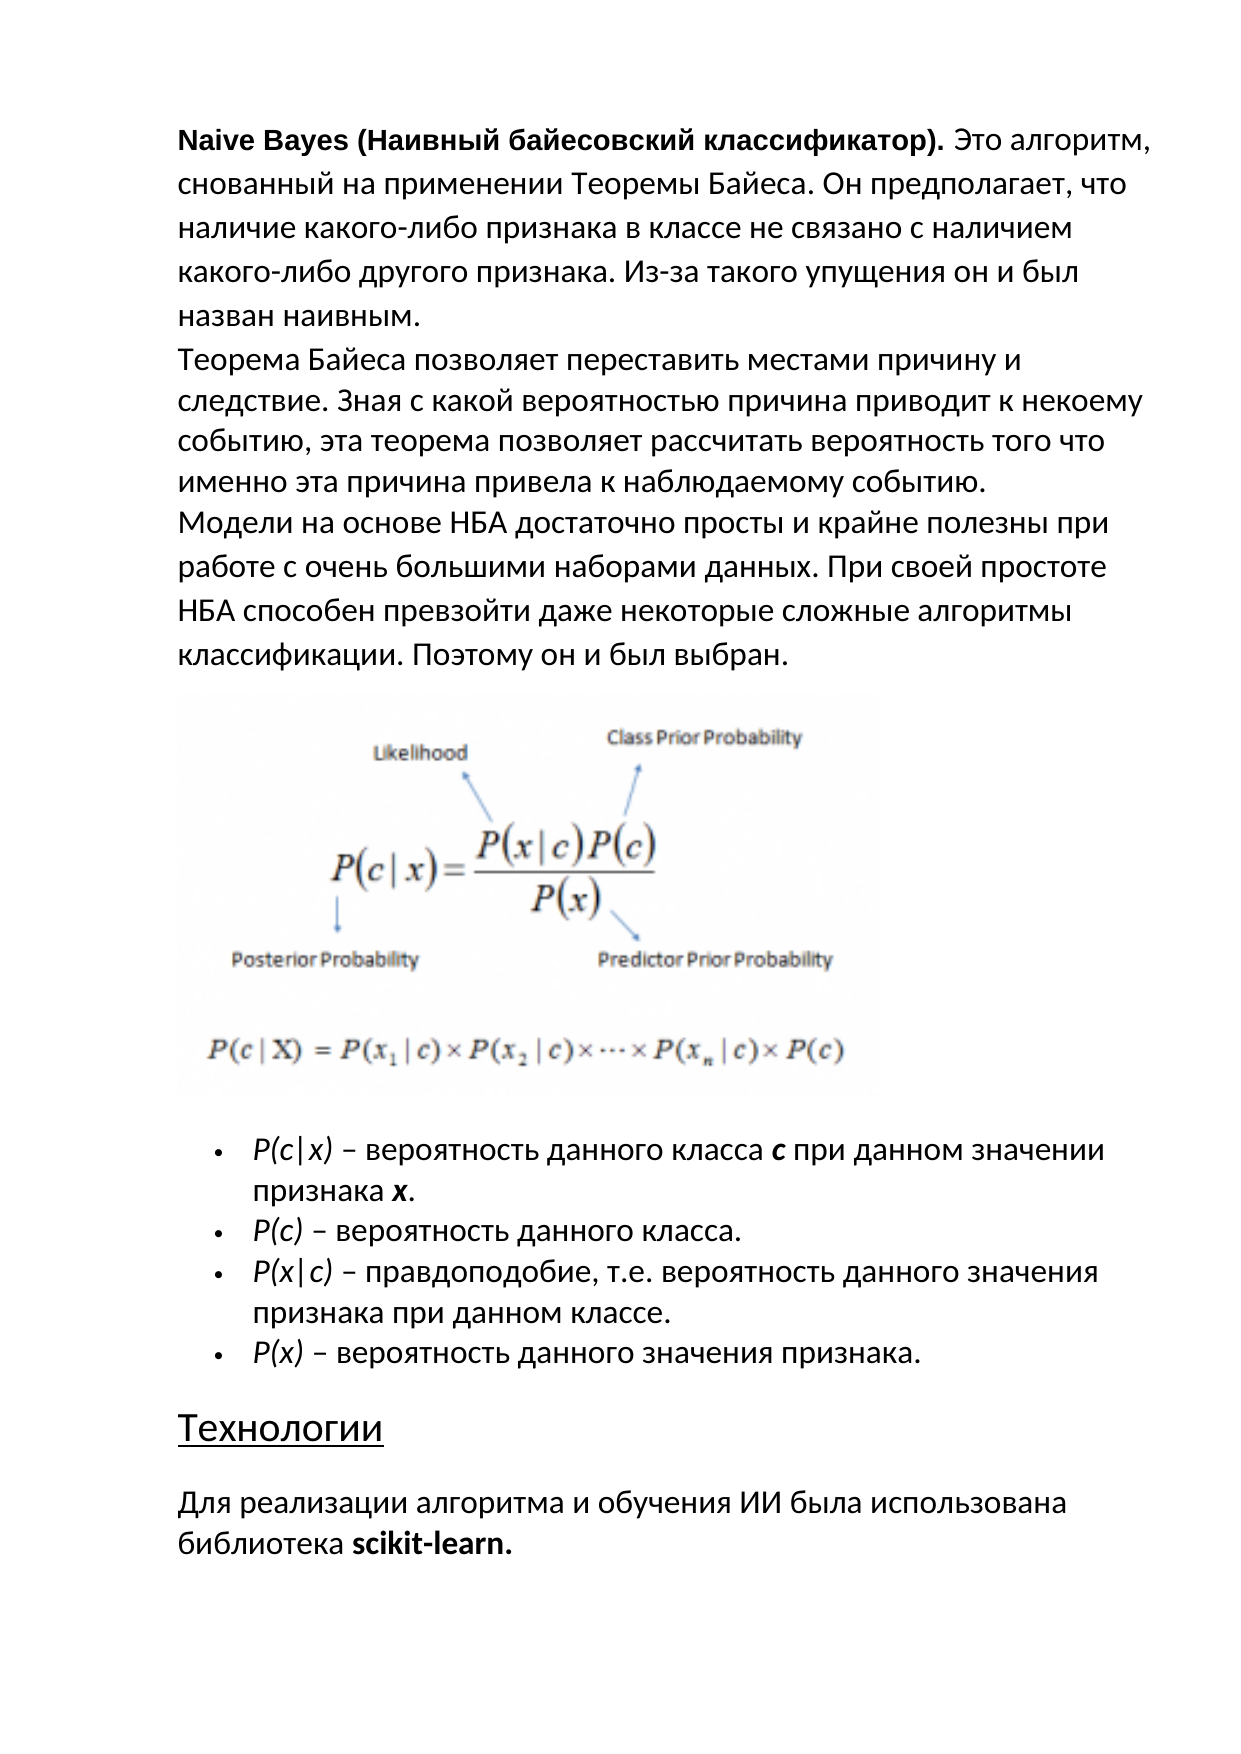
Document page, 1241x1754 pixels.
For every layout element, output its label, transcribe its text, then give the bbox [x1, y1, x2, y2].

list P(c) – вероятность данного класса. [215, 1209, 1152, 1250]
list P(x) – вероятность данного значения признака. [215, 1331, 1152, 1372]
text Naive Bayes (Наивный байесовский классификатор). Это алгоритм, снованный на применении Теоремы Байеса. Он предполагает, что наличие какого-либо признака в классе не связано с наличием какого-либо другого признака. Из-за такого упущения он и был назван наивным. [177, 118, 1152, 335]
text Технологии [177, 1401, 1152, 1452]
picture [177, 693, 881, 1097]
text Для реализации алгоритма и обучения ИИ была использована библиотека scikit-learn. [177, 1481, 1152, 1563]
text Теорема Байеса позволяет переставить местами причину и следствие. Зная с какой вероятностью причина приводит к некоему событию, эта теорема позволяет рассчитать вероятность того что именно эта причина привела к наблюдаемому событию. [987, 338, 1152, 501]
text Модели на основе НБА достаточно просты и крайне полезны при работе с очень большими наборами данных. При своей простоте НБА способен превзойти даже некоторые сложные алгоритмы классификации. Поэтому он и был выбран. [177, 501, 1152, 673]
list P(x|c) – правдоподобие, т.е. вероятность данного значения признака при данном классе. [215, 1250, 1152, 1331]
list P(c|x) – вероятность данного класса с при данном значении признака x. [215, 1128, 1152, 1209]
